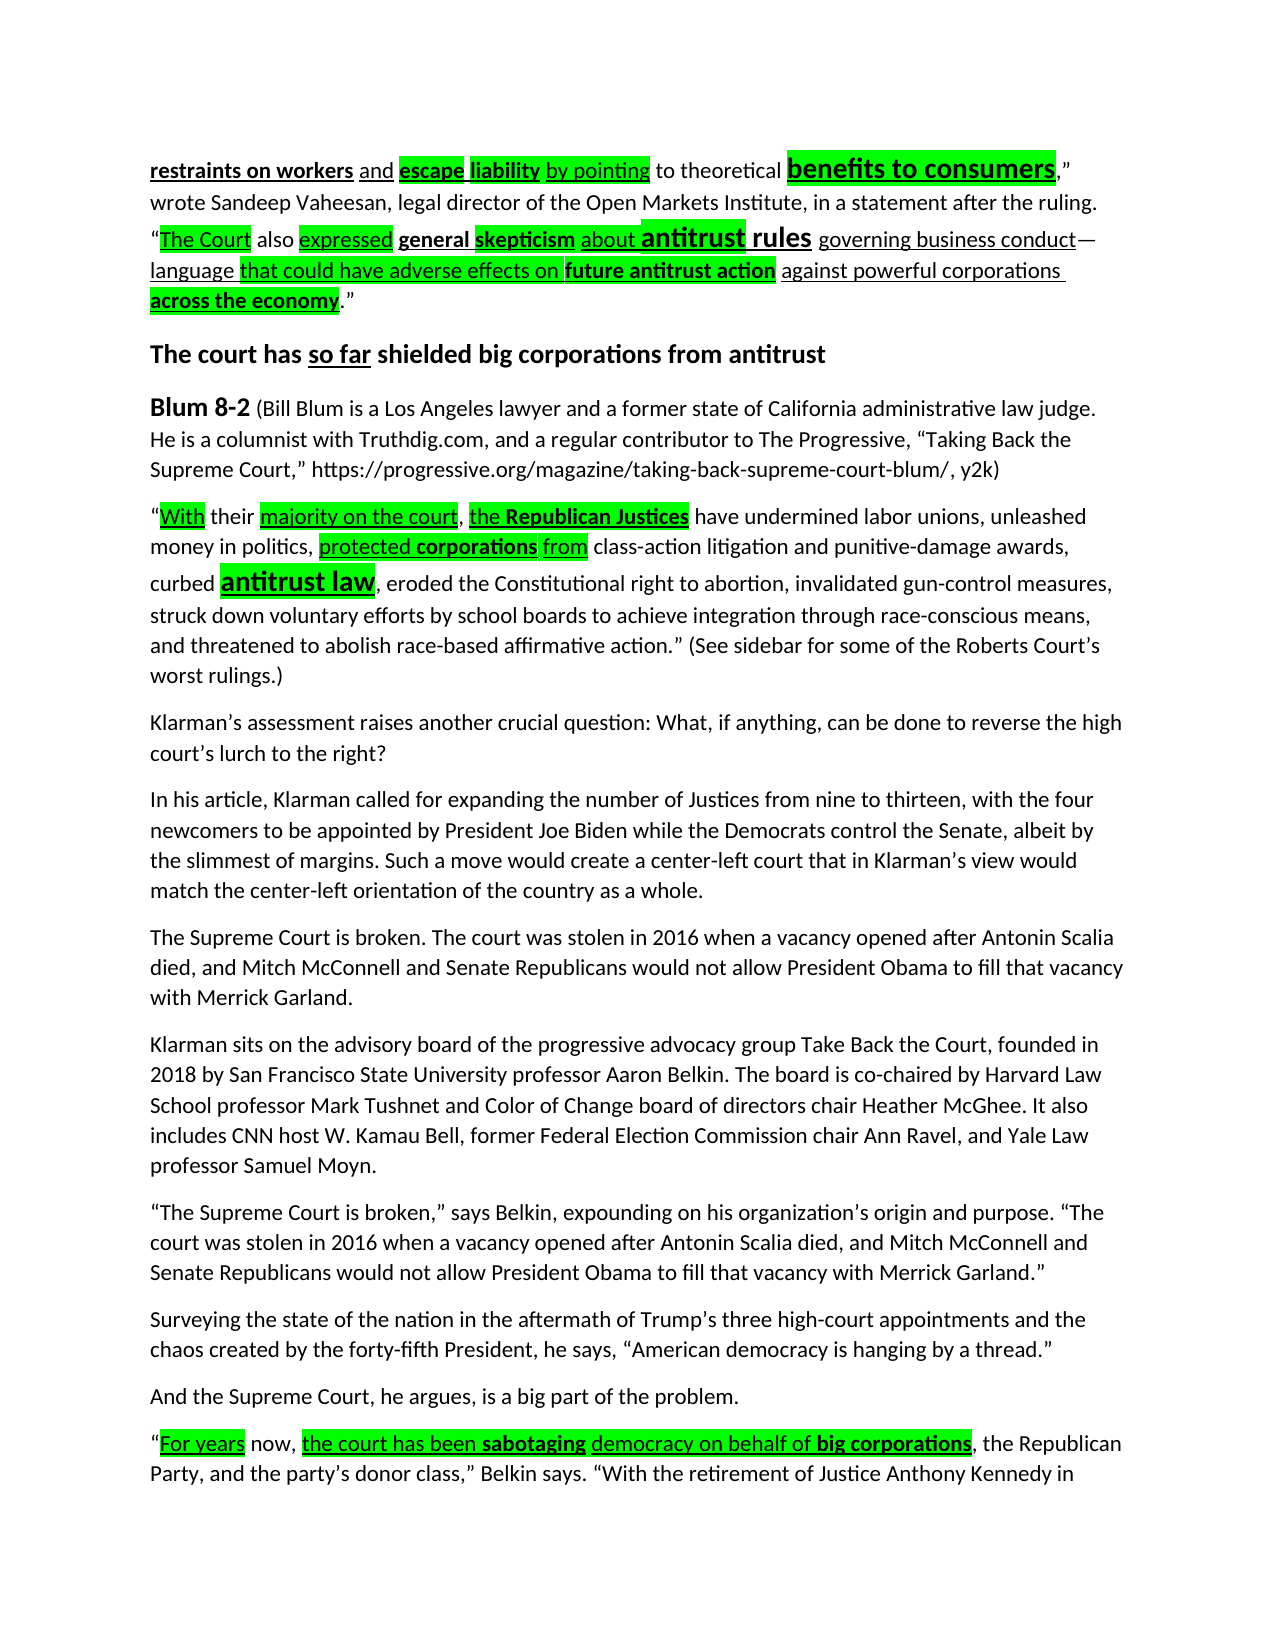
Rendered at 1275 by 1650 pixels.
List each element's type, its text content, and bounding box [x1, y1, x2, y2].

text In his article, Klarman called for expanding the number of Justices from nine to thirteen, with the four newcomers to be appointed by President Joe Biden while the Democrats control the Senate, albeit by the slimmest of margins. Such a move would create a center-left court that in Klarman’s view would match the center-left orientation of the country as a whole. [150, 786, 1125, 904]
text The court has so far shielded big corporations from antitrust [150, 338, 1125, 371]
text The Supreme Court is broken. The court was stolen in 2016 when a vacancy opened after Antonin Scalia died, and Mitch McConnell and Senate Republicans would not allow President Obama to fill that vacancy with Merrick Garland. [150, 923, 1125, 1011]
text Klarman’s assessment raises another crucial question: What, if anything, can be done to reverse the high court’s lurch to the right? [150, 708, 1125, 767]
text “With their majority on the court, the Republican Justices have undermined labor unions, unleashed money in politics, protected corporations from class-action litigation and punitive-damage awards, curbed antitrust law, eroded the Constitutional right to abortion, invalidated gun-control measures, struck down voluntary efforts by school boards to achieve integration through race-conscious means, and threatened to abolish race-based affirmative action.” (See sidebar for some of the Roberts Court’s worst rulings.) [150, 502, 1125, 689]
text Blum 8-2 (Bill Blum is a Los Angeles lawyer and a former state of California administrative law judge. He is a columnist with Truthdig.com, and a regular contributor to The Progressive, “Taking Back the Supreme Court,” https://progressive.org/magazine/taking-back-supreme-court-blum/, y2k) [150, 390, 1125, 483]
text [150, 150, 1125, 315]
text Surveying the state of the nation in the aftermath of Trump’s three high-court appointments and the chaos created by the forty-fifth President, he says, “American democracy is hanging by a thread.” [150, 1305, 1125, 1363]
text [150, 1429, 1125, 1487]
text “The Supreme Court is broken,” says Belkin, expounding on his organization’s origin and purpose. “The court was stolen in 2016 when a vacancy opened after Antonin Scalia died, and Mitch McConnell and Senate Republicans would not allow President Obama to fill that vacancy with Merrick Garland.” [150, 1198, 1125, 1286]
text And the Supreme Court, he argues, is a big part of the problem. [150, 1382, 1125, 1410]
text Klarman sits on the advisory board of the progressive advocacy group Take Back the Court, founded in 2018 by San Francisco State University professor Aaron Belkin. The board is co-chaired by Harvard Law School professor Mark Tushnet and Color of Change board of directors chair Heather McGhee. It also includes CNN host W. Kamau Bell, former Federal Election Commission chair Ann Ravel, and Yale Law professor Samuel Moyn. [150, 1030, 1125, 1179]
